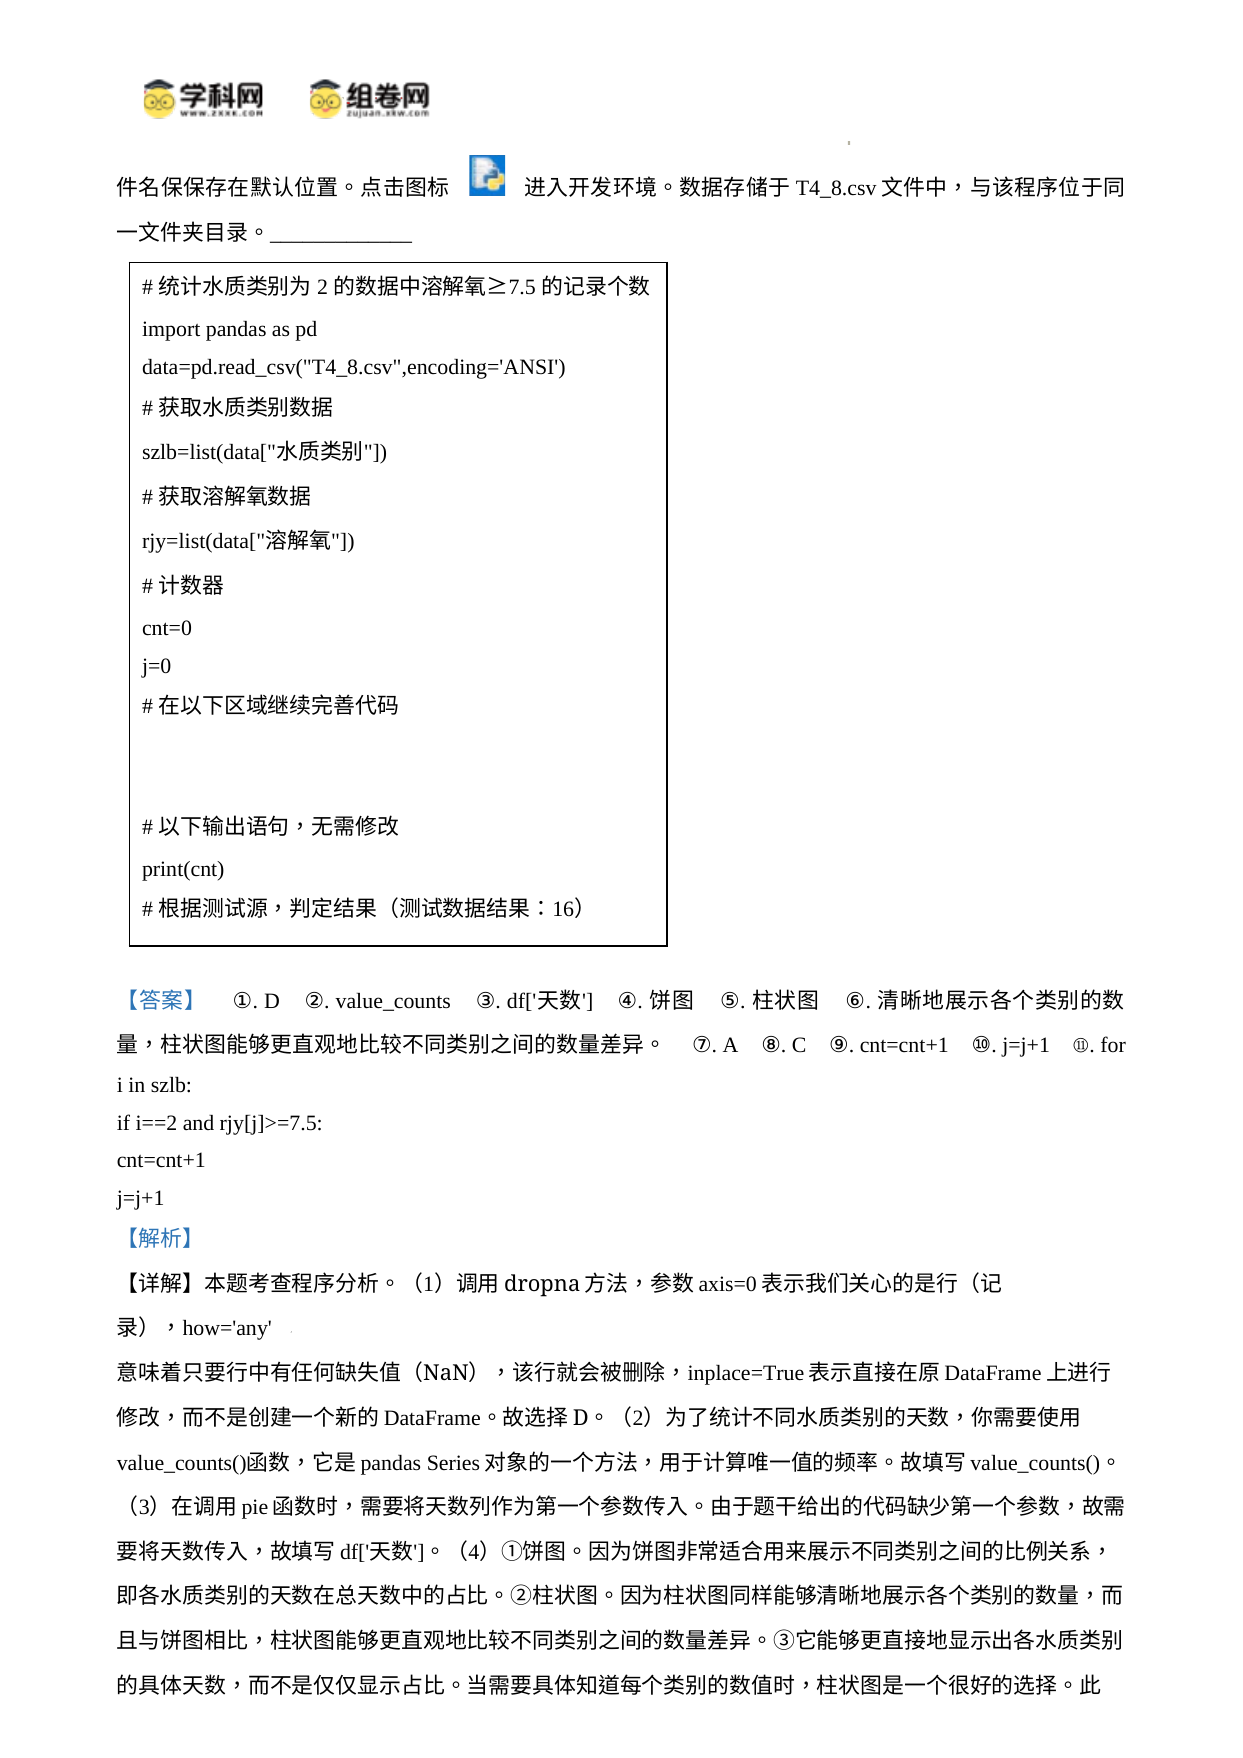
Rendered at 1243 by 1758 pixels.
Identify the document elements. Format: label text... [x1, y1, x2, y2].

picture [143, 75, 263, 125]
text j=j+1 [117, 1185, 1126, 1210]
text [117, 155, 1126, 247]
picture [469, 155, 506, 196]
text if i==2 and rjy[j]>=7.5: [117, 1109, 1126, 1135]
text 【答案】 ①. D ②. value_counts ③. df['天数'] ④. 饼图 ⑤. 柱状图 ⑥. 清晰地展示各个类别的数量，柱状图能够更直观地比较不同类别之间的数量差异。 ⑦. A ⑧. C ⑨. cnt=cnt+1 ⑩. j=j+1 ⑪. for i in szlb: [117, 985, 1126, 1097]
text 【详解】本题考查程序分析。（1）调用dropna方法，参数axis=0表示我们关心的是行（记录），how='any' [117, 1268, 1126, 1342]
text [117, 1357, 1126, 1700]
text 【解析】 [117, 1223, 1126, 1253]
text cnt=cnt+1 [117, 1147, 1126, 1173]
picture [309, 75, 430, 125]
table_header # 统计水质类别为 2 的数据中溶解氧≥7.5 的记录个数 import pandas as pd data=pd.read_csv("T4_8.csv",encoding='ANSI') # 获取水质类别数据 szlb=list(data["水质类别"]) # 获取溶解氧数据 rjy=list(data["溶解氧"]) # 计数器 cnt=0 j=0 # 在以下区域继续完善代码 # 以下输出语句，无需修改 print(cnt) # 根据测试源，判定结果（测试数据结果：16） [130, 263, 666, 945]
